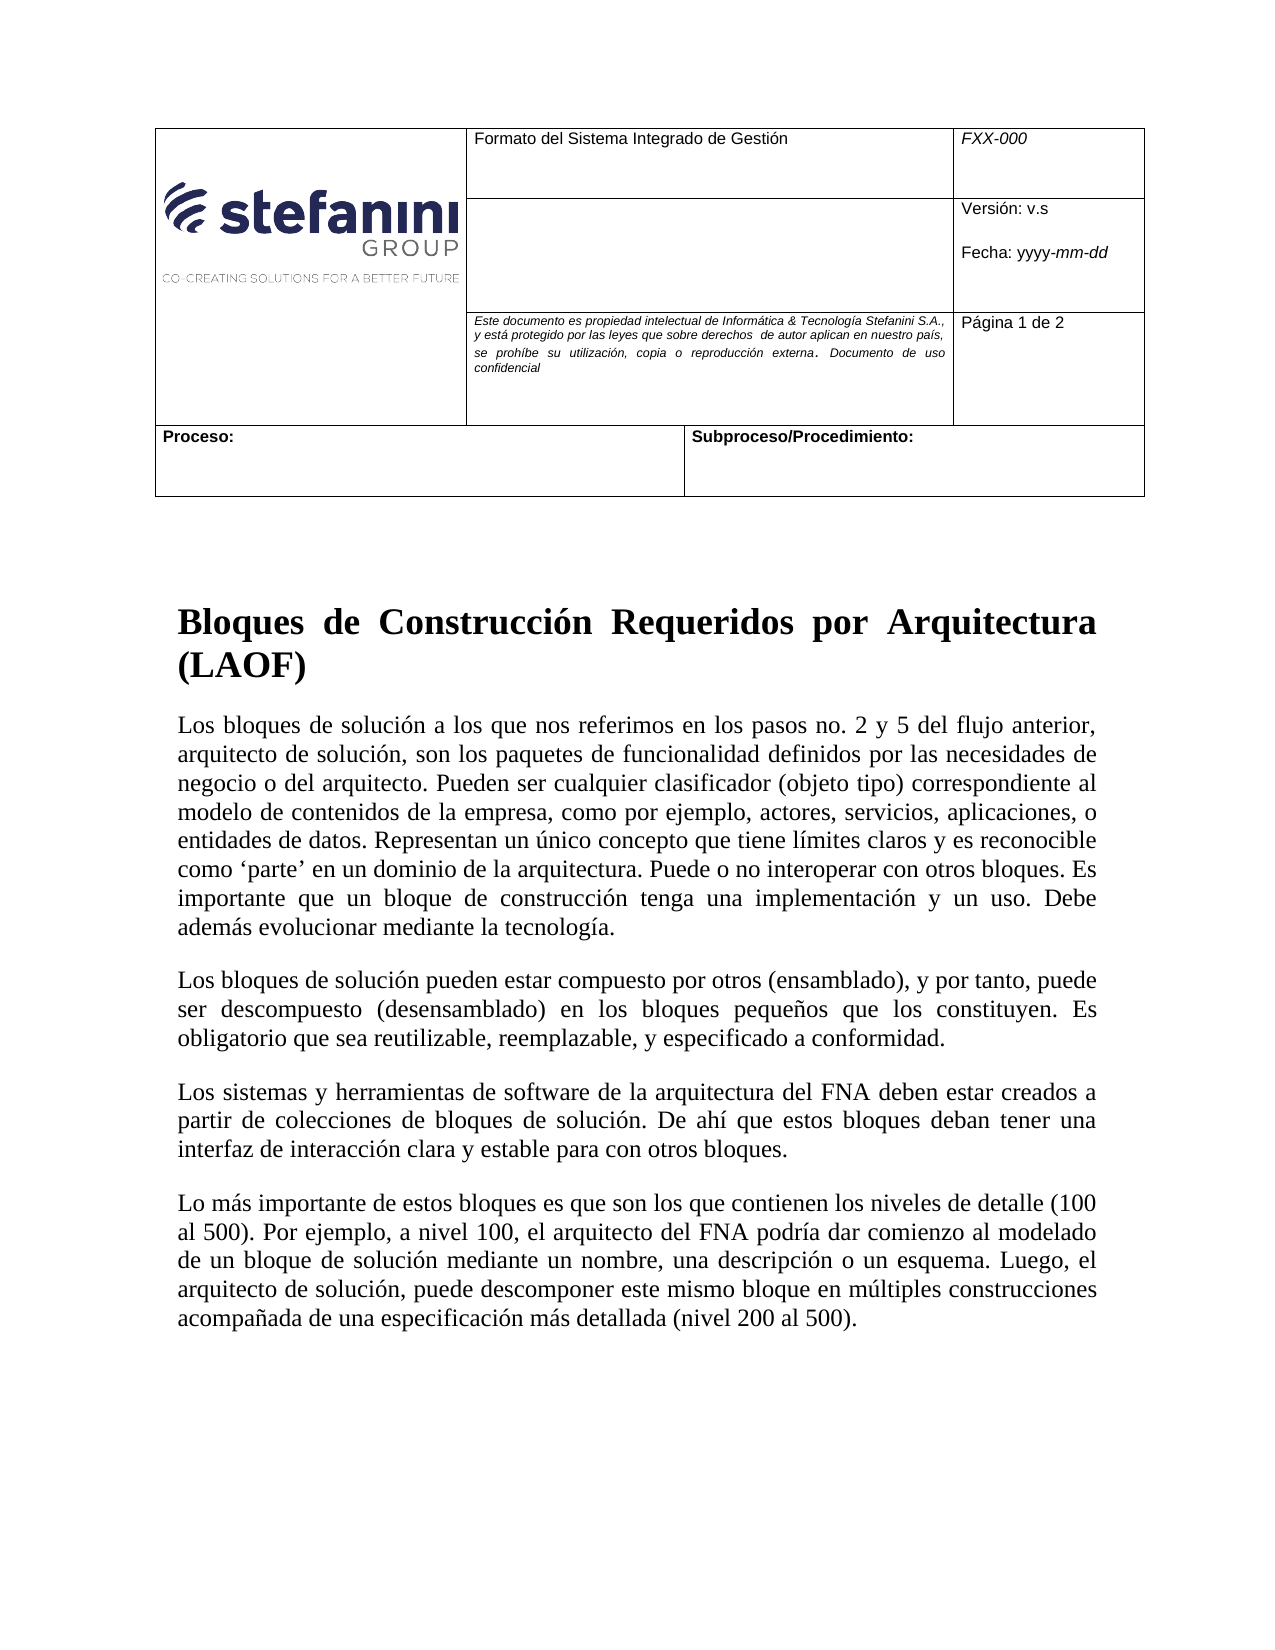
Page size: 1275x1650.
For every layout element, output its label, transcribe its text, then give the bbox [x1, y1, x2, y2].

text Lo más importante de estos bloques es que son los que contienen los niveles de detalle (100 al 500). Por ejemplo, a nivel 100, el arquitecto del FNA podría dar comienzo al modelado de un bloque de solución mediante un nombre, una descripción o un esquema. Luego, el arquitecto de solución, puede descomponer este mismo bloque en múltiples construcciones acompañada de una especificación más detallada (nivel 200 al 500). [177, 1188, 1098, 1332]
text Los sistemas y herramientas de software de la arquitectura del FNA deben estar creados a partir de colecciones de bloques de solución. De ahí que estos bloques deban tener una interfaz de interacción clara y estable para con otros bloques. [177, 1077, 1098, 1163]
text Los bloques de solución a los que nos referimos en los pasos no. 2 y 5 del flujo anterior, arquitecto de solución, son los paquetes de funcionalidad definidos por las necesidades de negocio o del arquitecto. Pueden ser cualquier clasificador (objeto tipo) correspondiente al modelo de contenidos de la empresa, como por ejemplo, actores, servicios, aplicaciones, o entidades de datos. Representan un único concepto que tiene límites claros y es reconocible como ‘parte’ en un dominio de la arquitectura. Puede o no interoperar con otros bloques. Es importante que un bloque de construcción tenga una implementación y un uso. Debe además evolucionar mediante la tecnología. [177, 711, 1098, 941]
picture [162, 182, 460, 286]
text Los bloques de solución pueden estar compuesto por otros (ensamblado), y por tanto, puede ser descompuesto (desensamblado) en los bloques pequeños que los constituyen. Es obligatorio que sea reutilizable, reemplazable, y especificado a conformidad. [177, 966, 1098, 1052]
subtitle Bloques de Construcción Requeridos por Arquitectura (LAOF) [177, 599, 1098, 686]
